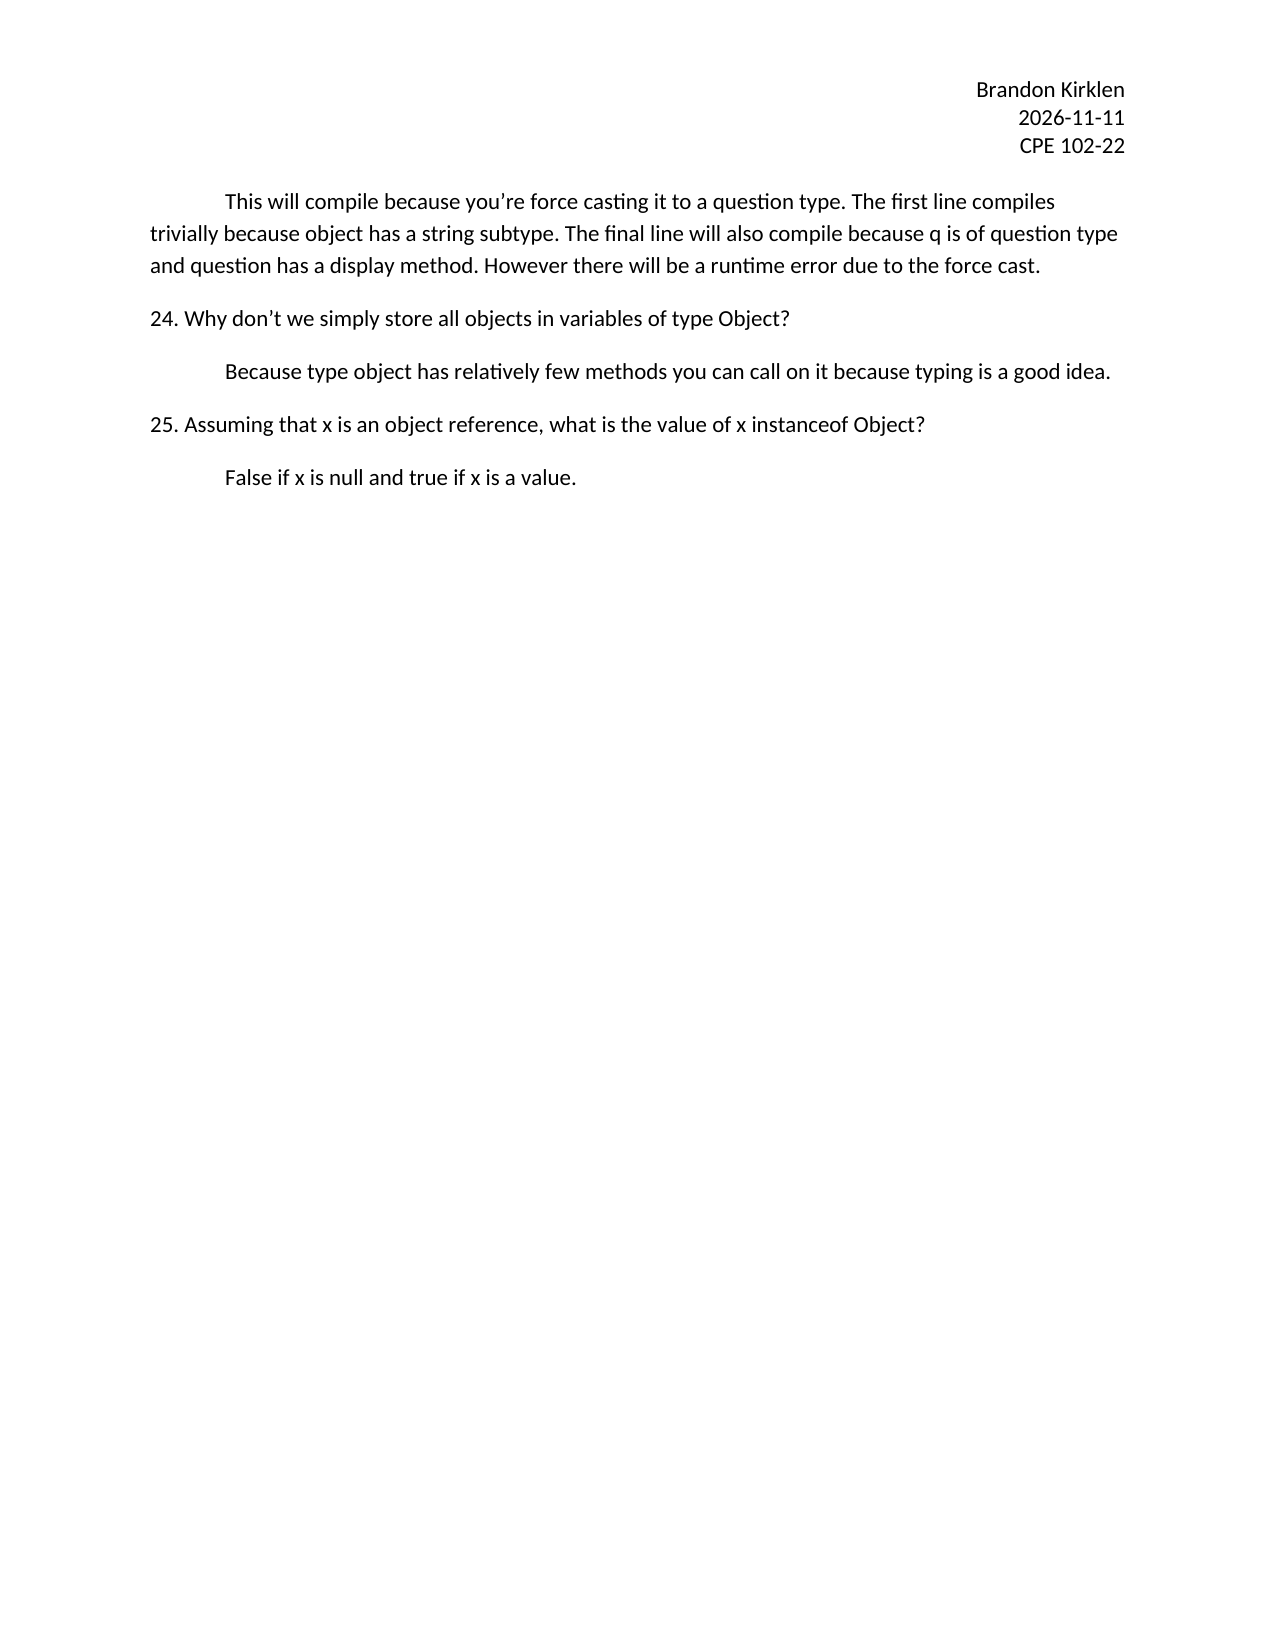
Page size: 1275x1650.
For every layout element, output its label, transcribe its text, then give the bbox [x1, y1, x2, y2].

text 25. Assuming that x is an object reference, what is the value of x instanceof Object? [150, 411, 1125, 438]
text Because type object has relatively few methods you can call on it because typing is a good idea. [150, 357, 1125, 386]
text 24. Why don’t we simply store all objects in variables of type Object? [150, 304, 1125, 332]
text This will compile because you’re force casting it to a question type. The first line compiles trivially because object has a string subtype. The final line will also compile because q is of question type and question has a display method. However there will be a runtime error due to the force cast. [150, 187, 1125, 279]
text False if x is null and true if x is a value. [150, 463, 1125, 492]
